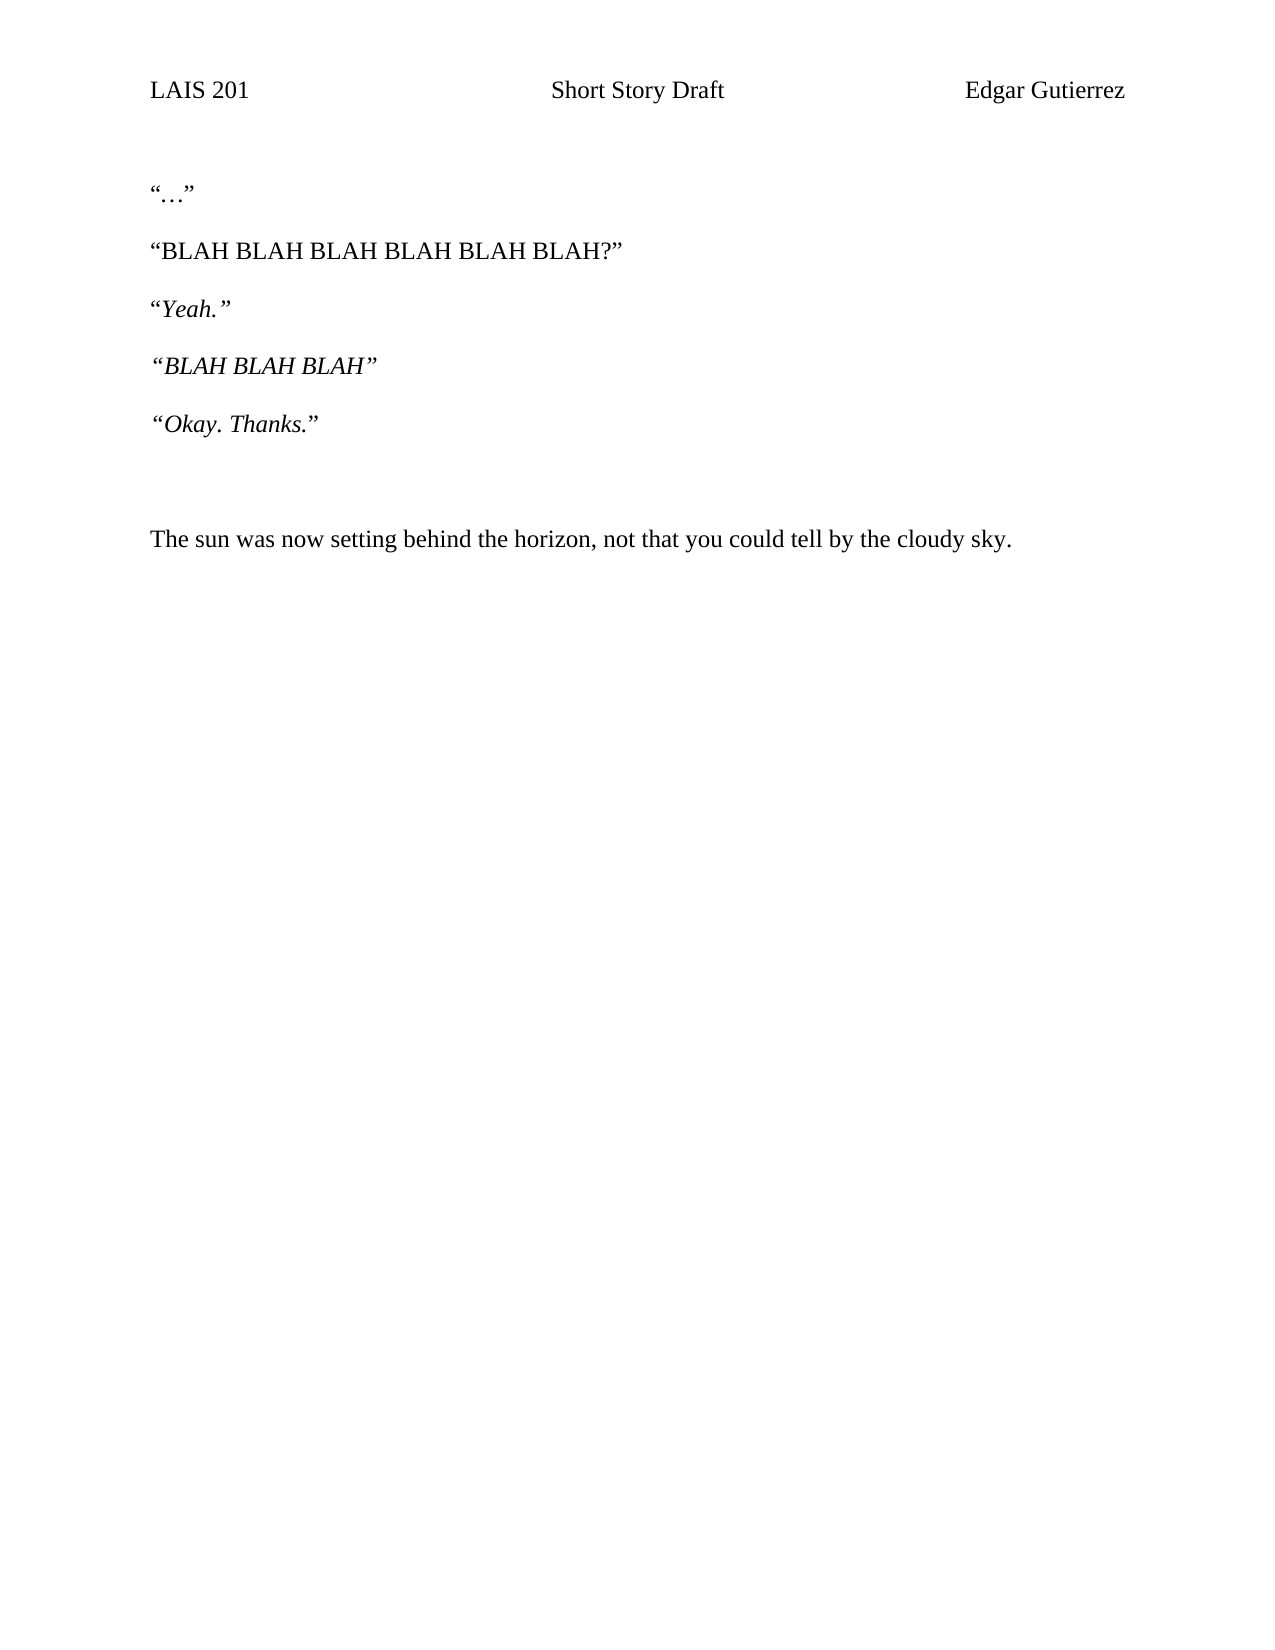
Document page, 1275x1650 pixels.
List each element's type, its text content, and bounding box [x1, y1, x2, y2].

text “…” [150, 179, 1125, 207]
text “BLAH BLAH BLAH BLAH BLAH BLAH?” [150, 236, 1125, 265]
text “Okay. Thanks.” [150, 409, 1125, 437]
text “Yeah.” [150, 294, 1125, 322]
text “BLAH BLAH BLAH” [150, 351, 1125, 380]
text The sun was now setting behind the horizon, not that you could tell by the cloudy sky. [150, 524, 1125, 552]
